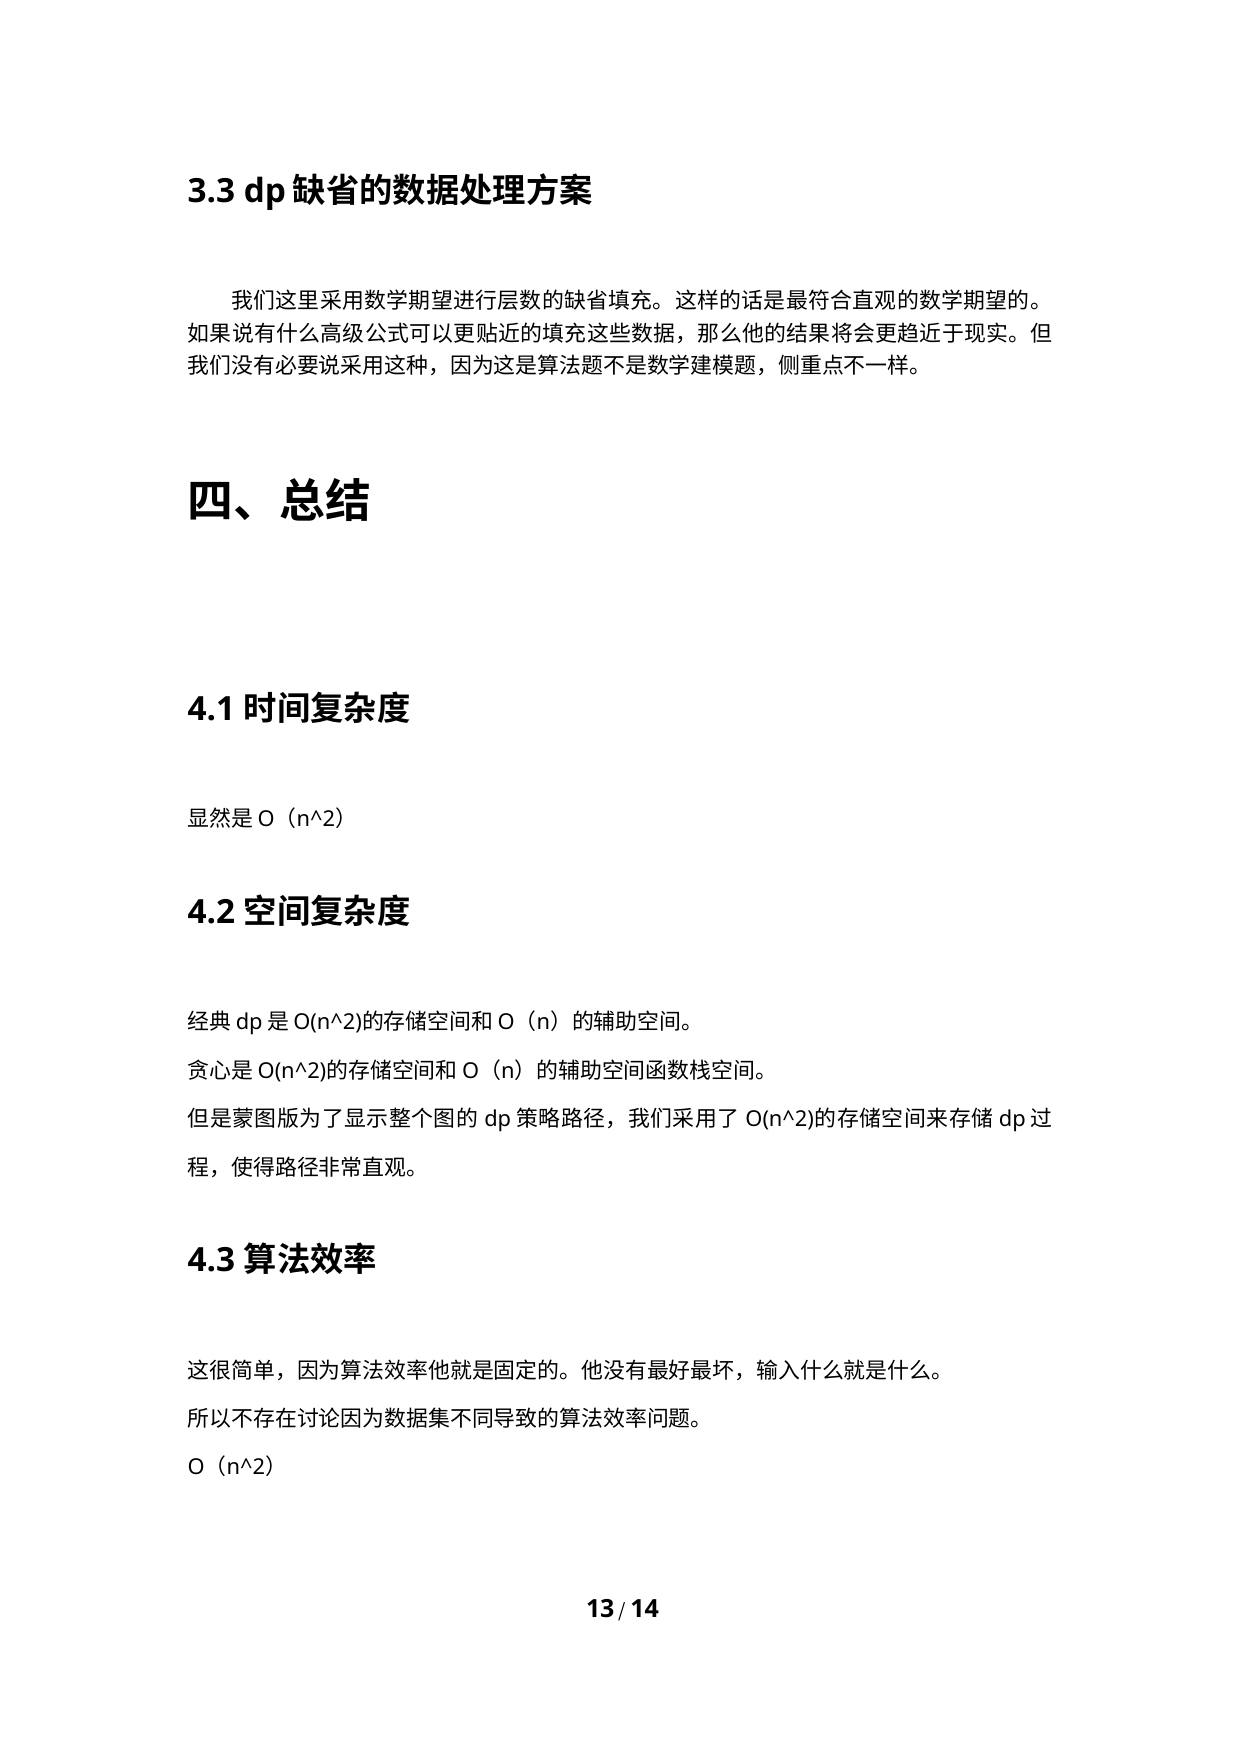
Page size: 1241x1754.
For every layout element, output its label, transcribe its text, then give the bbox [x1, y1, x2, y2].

text 所以不存在讨论因为数据集不同导致的算法效率问题。 [187, 1401, 1053, 1433]
subtitle 4.3 算法效率 [187, 1225, 1053, 1290]
text 我们这里采用数学期望进行层数的缺省填充。这样的话是最符合直观的数学期望的。如果说有什么高级公式可以更贴近的填充这些数据，那么他的结果将会更趋近于现实。但我们没有必要说采用这种，因为这是算法题不是数学建模题，侧重点不一样。 [187, 283, 1053, 380]
subtitle 4.2 空间复杂度 [187, 877, 1053, 942]
text 但是蒙图版为了显示整个图的dp策略路径，我们采用了O(n^2)的存储空间来存储dp过程，使得路径非常直观。 [187, 1101, 1053, 1182]
text 这很简单，因为算法效率他就是固定的。他没有最好最坏，输入什么就是什么。 [187, 1352, 1053, 1385]
text 经典dp是O(n^2)的存储空间和O（n）的辅助空间。 [187, 1004, 1053, 1036]
text 显然是O（n^2） [187, 801, 1053, 834]
text O（n^2） [187, 1449, 1053, 1481]
subtitle 3.3 dp缺省的数据处理方案 [187, 156, 1053, 221]
text 贪心是O(n^2)的存储空间和O（n）的辅助空间函数栈空间。 [187, 1052, 1053, 1085]
subtitle 四、总结 [187, 448, 1053, 546]
subtitle 4.1 时间复杂度 [187, 674, 1053, 739]
